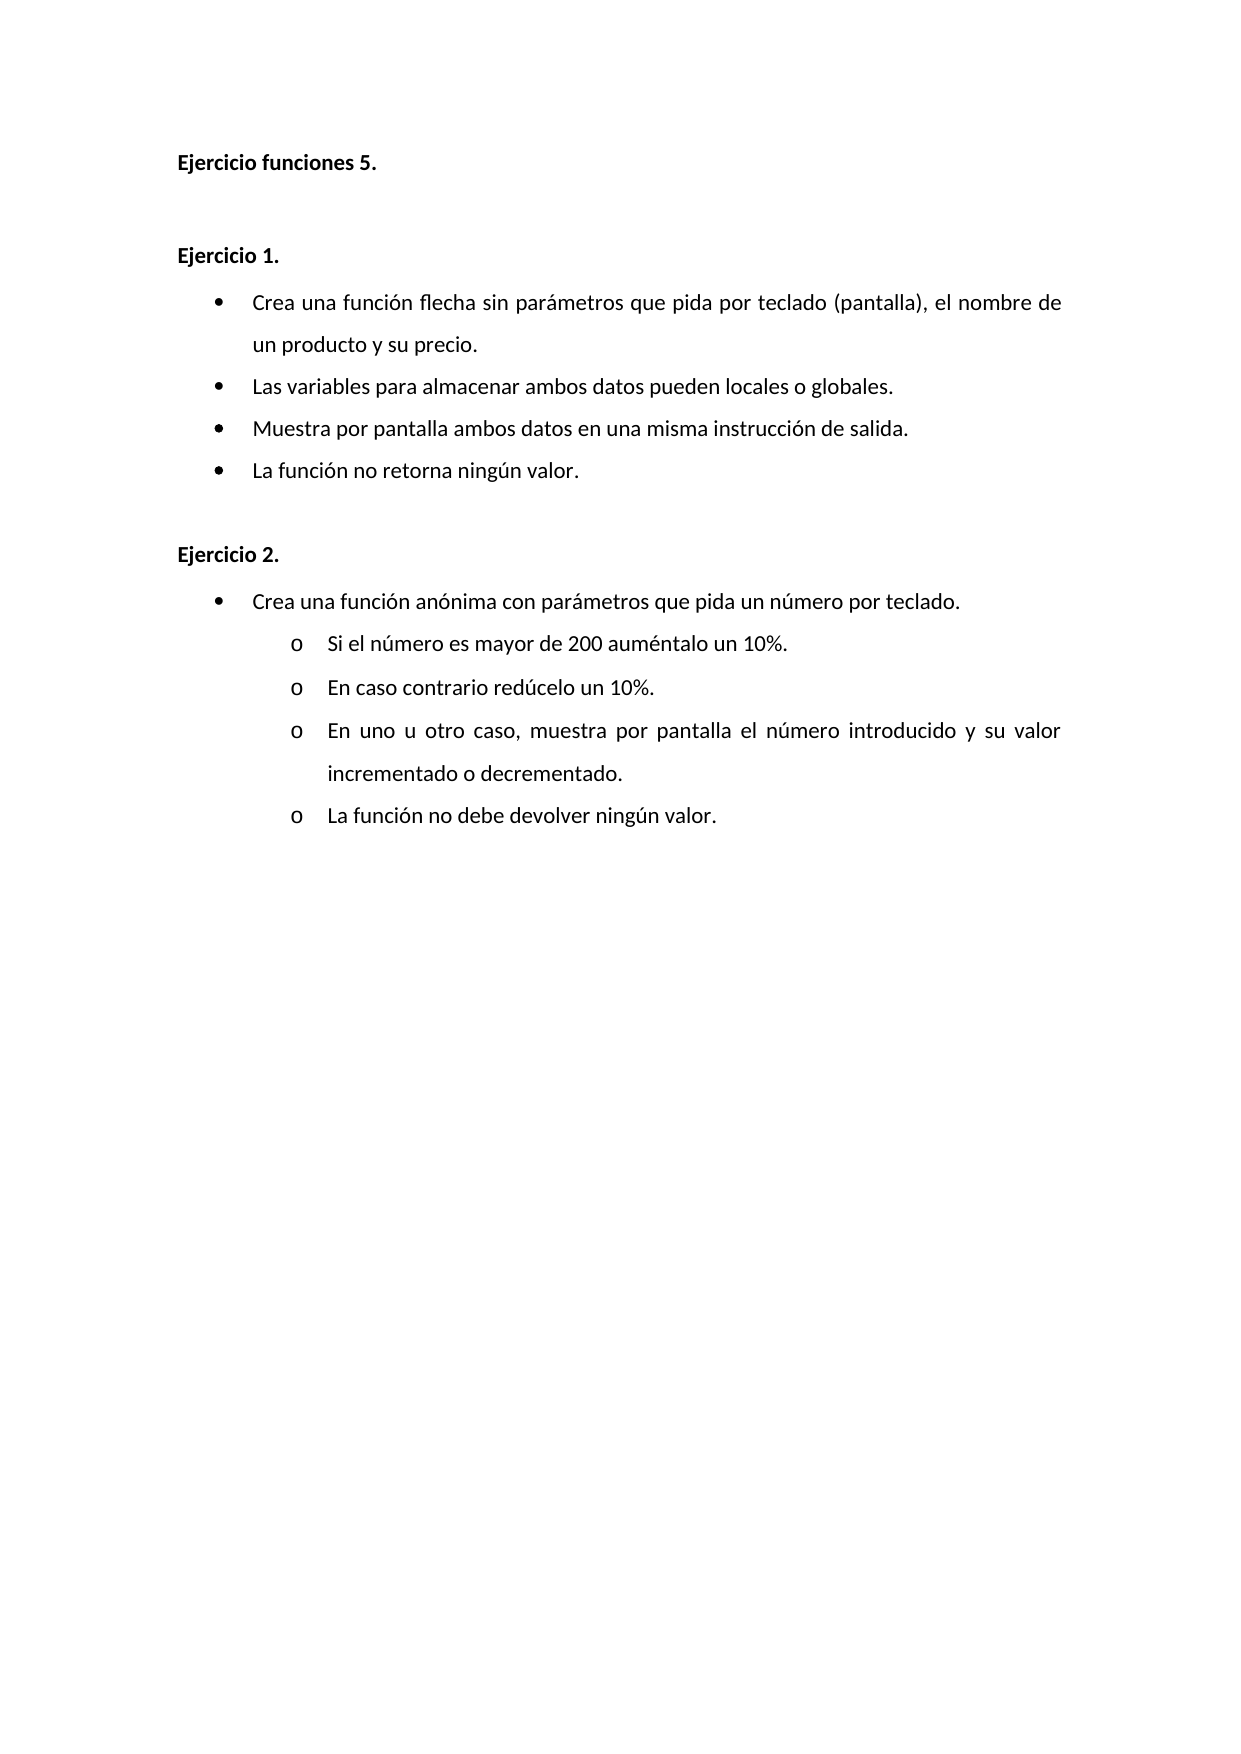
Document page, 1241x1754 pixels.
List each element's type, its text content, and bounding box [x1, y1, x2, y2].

list Las variables para almacenar ambos datos pueden locales o globales. [215, 372, 1063, 400]
text Ejercicio funciones 5. [177, 148, 1063, 176]
list Si el número es mayor de 200 auméntalo un 10%. [290, 629, 1063, 658]
list Crea una función anónima con parámetros que pida un número por teclado. [215, 587, 1063, 615]
list En caso contrario redúcelo un 10%. [290, 673, 1063, 702]
list En uno u otro caso, muestra por pantalla el número introducido y su valor incrementado o decrementado. [290, 716, 1063, 788]
list La función no retorna ningún valor. [215, 456, 1063, 484]
list La función no debe devolver ningún valor. [290, 802, 1063, 831]
text Ejercicio 2. [177, 540, 1063, 568]
text Ejercicio 1. [177, 241, 1063, 269]
list Muestra por pantalla ambos datos en una misma instrucción de salida. [215, 414, 1063, 442]
list Crea una función flecha sin parámetros que pida por teclado (pantalla), el nombre de un producto y su precio. [215, 288, 1063, 358]
